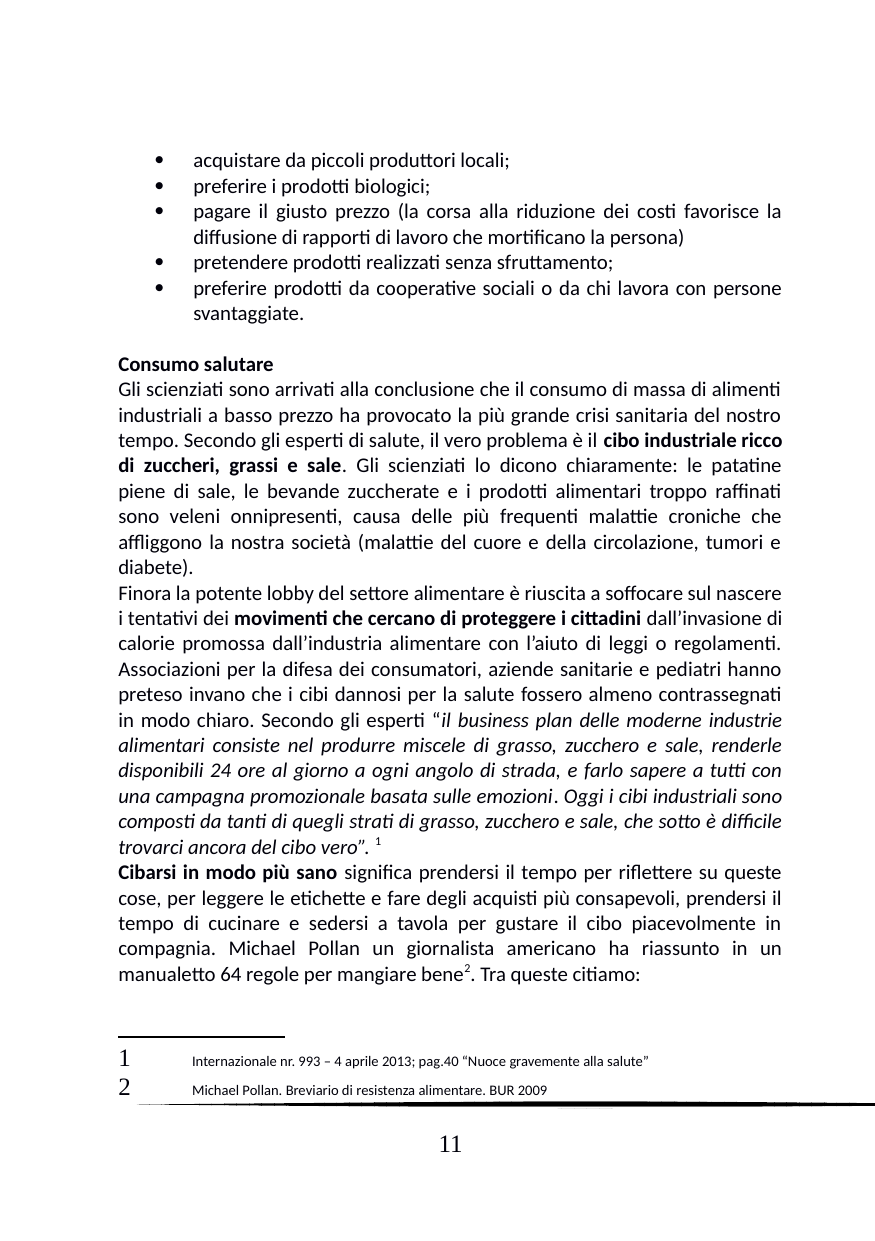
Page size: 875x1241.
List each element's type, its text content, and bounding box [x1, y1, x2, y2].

list preferire i prodotti biologici; [156, 173, 783, 198]
list pagare il giusto prezzo (la corsa alla riduzione dei costi favorisce la diffusione di rapporti di lavoro che mortificano la persona) [156, 198, 783, 249]
text Consumo salutare [118, 351, 783, 376]
picture [136, 1100, 875, 1109]
text Gli scienziati sono arrivati alla conclusione che il consumo di massa di alimenti industriali a basso prezzo ha provocato la più grande crisi sanitaria del nostro tempo. Secondo gli esperti di salute, il vero problema è il cibo industriale ricco di zuccheri, grassi e sale. Gli scienziati lo dicono chiaramente: le patatine piene di sale, le bevande zuccherate e i prodotti alimentari troppo raffinati sono veleni onnipresenti, causa delle più frequenti malattie croniche che affliggono la nostra società (malattie del cuore e della circolazione, tumori e diabete). [118, 376, 783, 580]
text Cibarsi in modo più sano significa prendersi il tempo per riflettere su queste cose, per leggere le etichette e fare degli acquisti più consapevoli, prendersi il tempo di cucinare e sedersi a tavola per gustare il cibo piacevolmente in compagnia. Michael Pollan un giornalista americano ha riassunto in un manualetto 64 regole per mangiare bene. Tra queste citiamo: [118, 859, 783, 986]
list pretendere prodotti realizzati senza sfruttamento; [156, 249, 783, 275]
list acquistare da piccoli produttori locali; [156, 148, 783, 173]
list preferire prodotti da cooperative sociali o da chi lavora con persone svantaggiate. [156, 275, 783, 326]
text Finora la potente lobby del settore alimentare è riuscita a soffocare sul nascere i tentativi dei movimenti che cercano di proteggere i cittadini dall’invasione di calorie promossa dall’industria alimentare con l’aiuto di leggi o regolamenti. Associazioni per la difesa dei consumatori, aziende sanitarie e pediatri hanno preteso invano che i cibi dannosi per la salute fossero almeno contrassegnati in modo chiaro. Secondo gli esperti “il business plan delle moderne industrie alimentari consiste nel produrre miscele di grasso, zucchero e sale, renderle disponibili 24 ore al giorno a ogni angolo di strada, e farlo sapere a tutti con una campagna promozionale basata sulle emozioni. Oggi i cibi industriali sono composti da tanti di quegli strati di grasso, zucchero e sale, che sotto è difficile trovarci ancora del cibo vero”. [118, 580, 783, 859]
